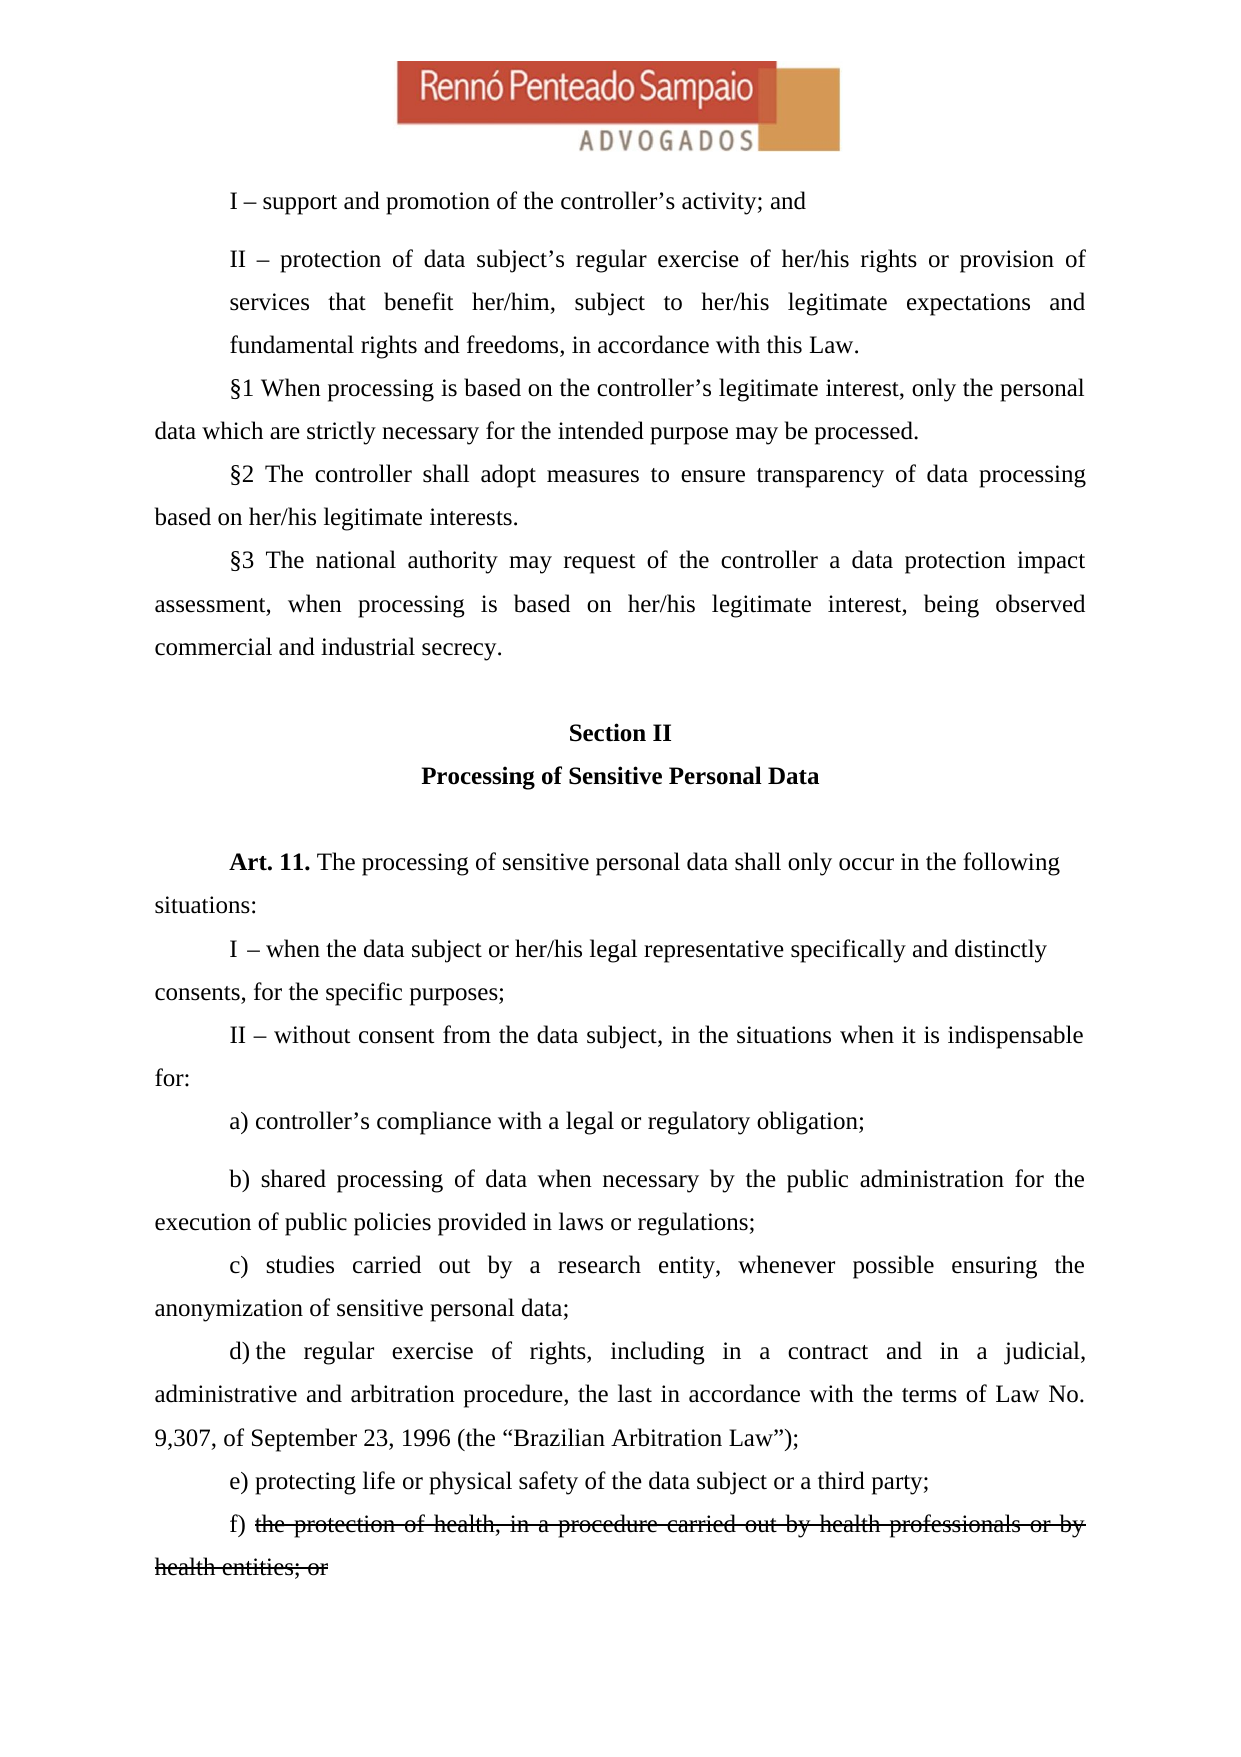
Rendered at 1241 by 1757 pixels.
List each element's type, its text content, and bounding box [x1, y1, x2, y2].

list – without consent from the data subject, in the situations when it is indispensable [229, 1020, 1153, 1049]
text for: [154, 1063, 1153, 1092]
list – protection of data subject’s regular exercise of her/his rights or provision of services that benefit her/him, subject to her/his legitimate expectations and fundamental rights and freedoms, in accordance with this Law. [229, 244, 1086, 359]
list studies carried out by a research entity, whenever possible ensuring the anonymization of sensitive personal data; [154, 1250, 1086, 1322]
list controller’s compliance with a legal or regulatory obligation; [229, 1106, 1153, 1135]
text Processing of Sensitive Personal Data [218, 761, 1022, 790]
list – when the data subject or her/his legal representative specifically and distinctly consents, for the specific purposes; [154, 934, 1087, 1006]
text Art. 11. The processing of sensitive personal data shall only occur in the following situations: [154, 847, 1153, 919]
list protecting life or physical safety of the data subject or a third party; [229, 1466, 1153, 1494]
text §2 The controller shall adopt measures to ensure transparency of data processing based on her/his legitimate interests. [154, 459, 1086, 531]
text §1 When processing is based on the controller’s legitimate interest, only the personal data which are strictly necessary for the intended purpose may be processed. [154, 373, 1086, 445]
list the regular exercise of rights, including in a contract and in a judicial, administrative and arbitration procedure, the last in accordance with the terms of Law No. 9,307, of September 23, 1996 (the “Brazilian Arbitration Law”); [154, 1336, 1086, 1451]
picture [392, 61, 843, 152]
list shared processing of data when necessary by the public administration for the execution of public policies provided in laws or regulations; [154, 1164, 1086, 1236]
subtitle Section II [218, 718, 1022, 747]
list – support and promotion of the controller’s activity; and [229, 186, 1153, 214]
list the protection of health, in a procedure carried out by health professionals or by health entities; or [154, 1509, 1086, 1581]
text §3 The national authority may request of the controller a data protection impact assessment, when processing is based on her/his legitimate interest, being observed commercial and industrial secrecy. [154, 546, 1086, 661]
